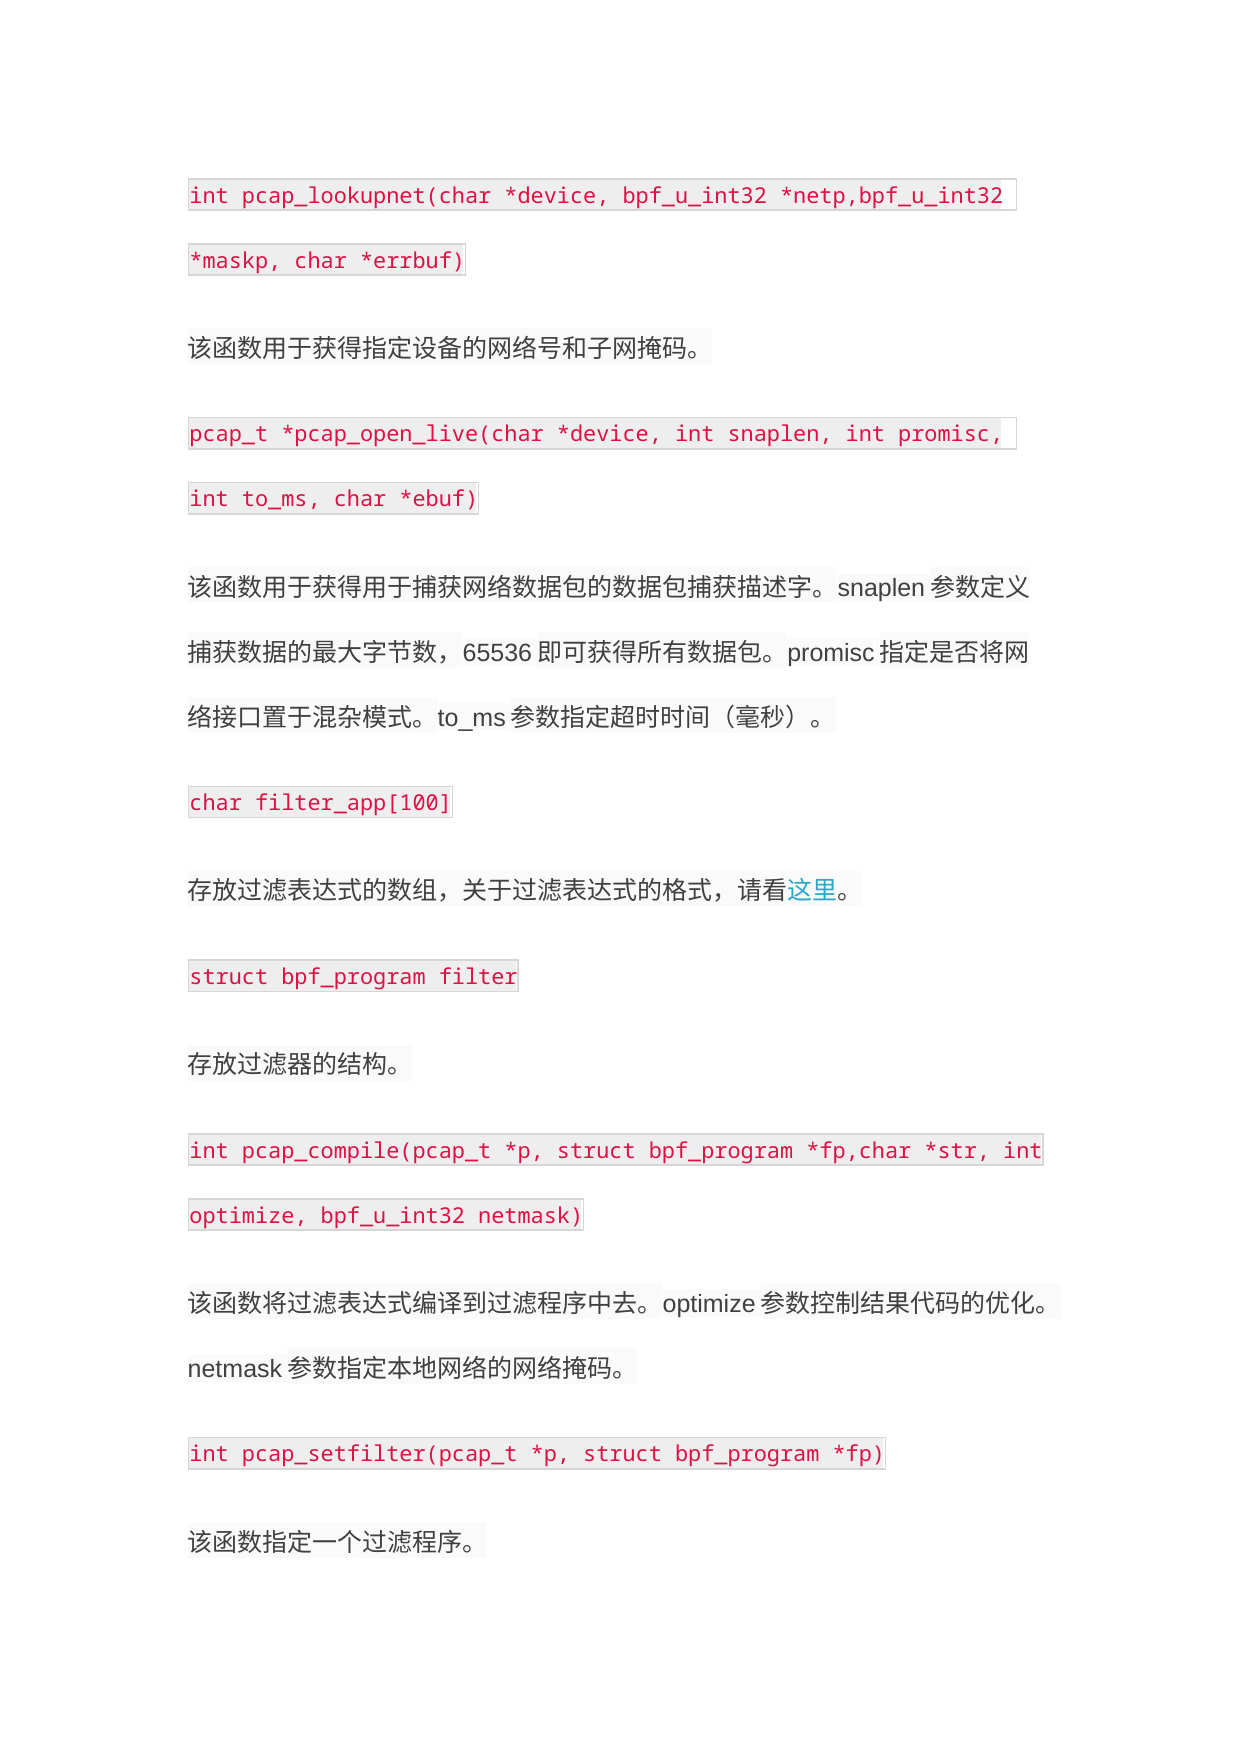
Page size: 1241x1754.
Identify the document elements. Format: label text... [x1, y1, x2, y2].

text 存放过滤器的结构。 [187, 1030, 1053, 1095]
text char filter_app[100] [187, 769, 1053, 834]
text int pcap_compile(pcap_t *p, struct bpf_program *fp,char *str, int optimize, bpf_u_int32 netmask) [187, 1117, 1053, 1247]
text 该函数用于获得用于捕获网络数据包的数据包捕获描述字。snaplen参数定义捕获数据的最大字节数，65536即可获得所有数据包。promisc指定是否将网络接口置于混杂模式。to_ms参数指定超时时间（毫秒）。 [187, 553, 1053, 748]
text 该函数用于获得指定设备的网络号和子网掩码。 [187, 314, 1053, 379]
text 该函数将过滤表达式编译到过滤程序中去。optimize参数控制结果代码的优化。netmask参数指定本地网络的网络掩码。 [187, 1269, 1053, 1399]
text struct bpf_program filter [187, 943, 1053, 1008]
text pcap_t *pcap_open_live(char *device, int snaplen, int promisc, int to_ms, char *ebuf) [187, 401, 1053, 531]
text 存放过滤表达式的数组，关于过滤表达式的格式，请看这里。 [187, 856, 1053, 921]
text int pcap_setfilter(pcap_t *p, struct bpf_program *fp) [187, 1421, 1053, 1486]
text 该函数指定一个过滤程序。 [187, 1508, 1053, 1573]
text int pcap_lookupnet(char *device, bpf_u_int32 *netp,bpf_u_int32 *maskp, char *errbuf) [187, 162, 1053, 292]
